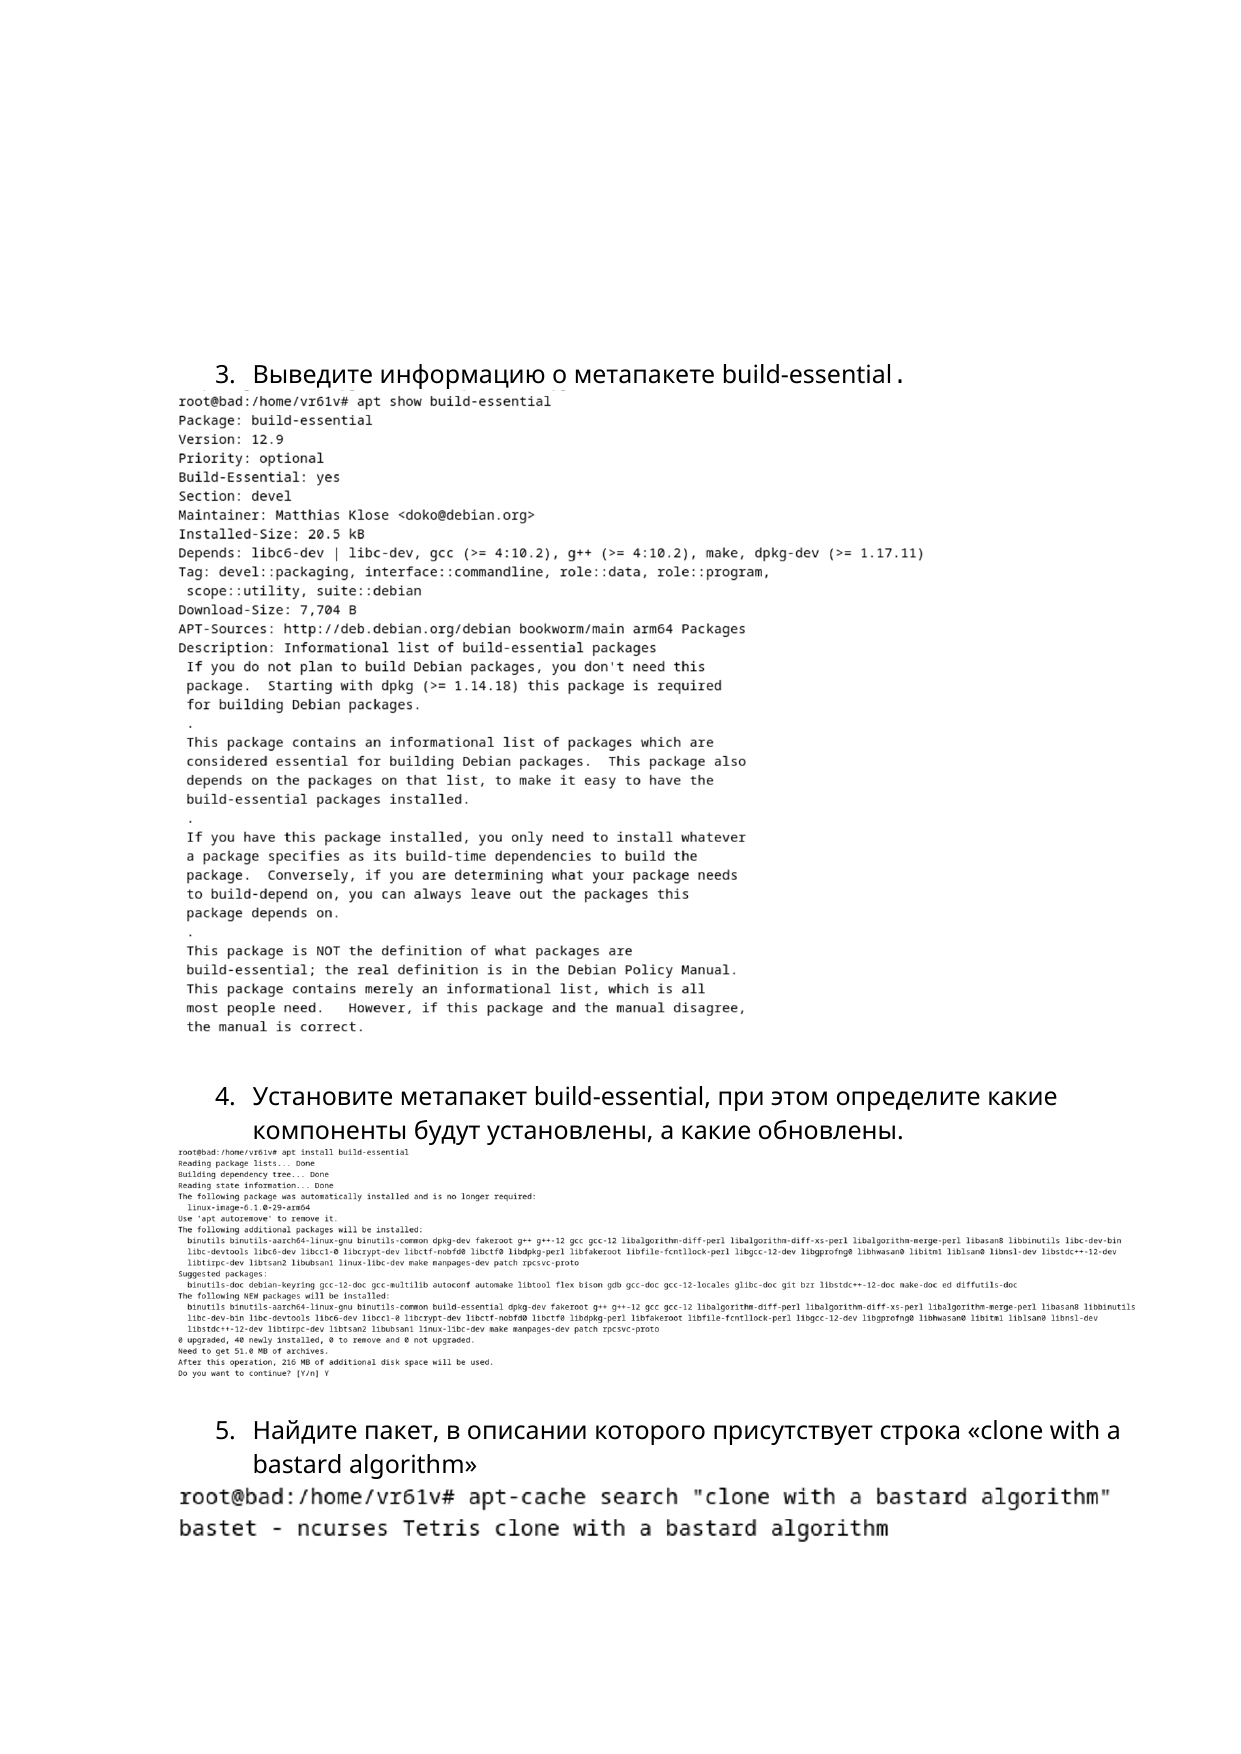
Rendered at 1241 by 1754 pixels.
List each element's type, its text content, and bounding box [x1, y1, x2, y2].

picture [177, 1480, 1152, 1548]
list Установите метапакет build-essential, при этом определите какие компоненты будут установлены, а какие обновлены. [215, 1078, 1152, 1146]
list Найдите пакет, в описании которого присутствует строка «clone with a bastard algorithm» [215, 1412, 1152, 1480]
picture [177, 390, 948, 1045]
list Выведите информацию о метапакете build-essential. [215, 357, 1152, 391]
picture [177, 1146, 1152, 1379]
